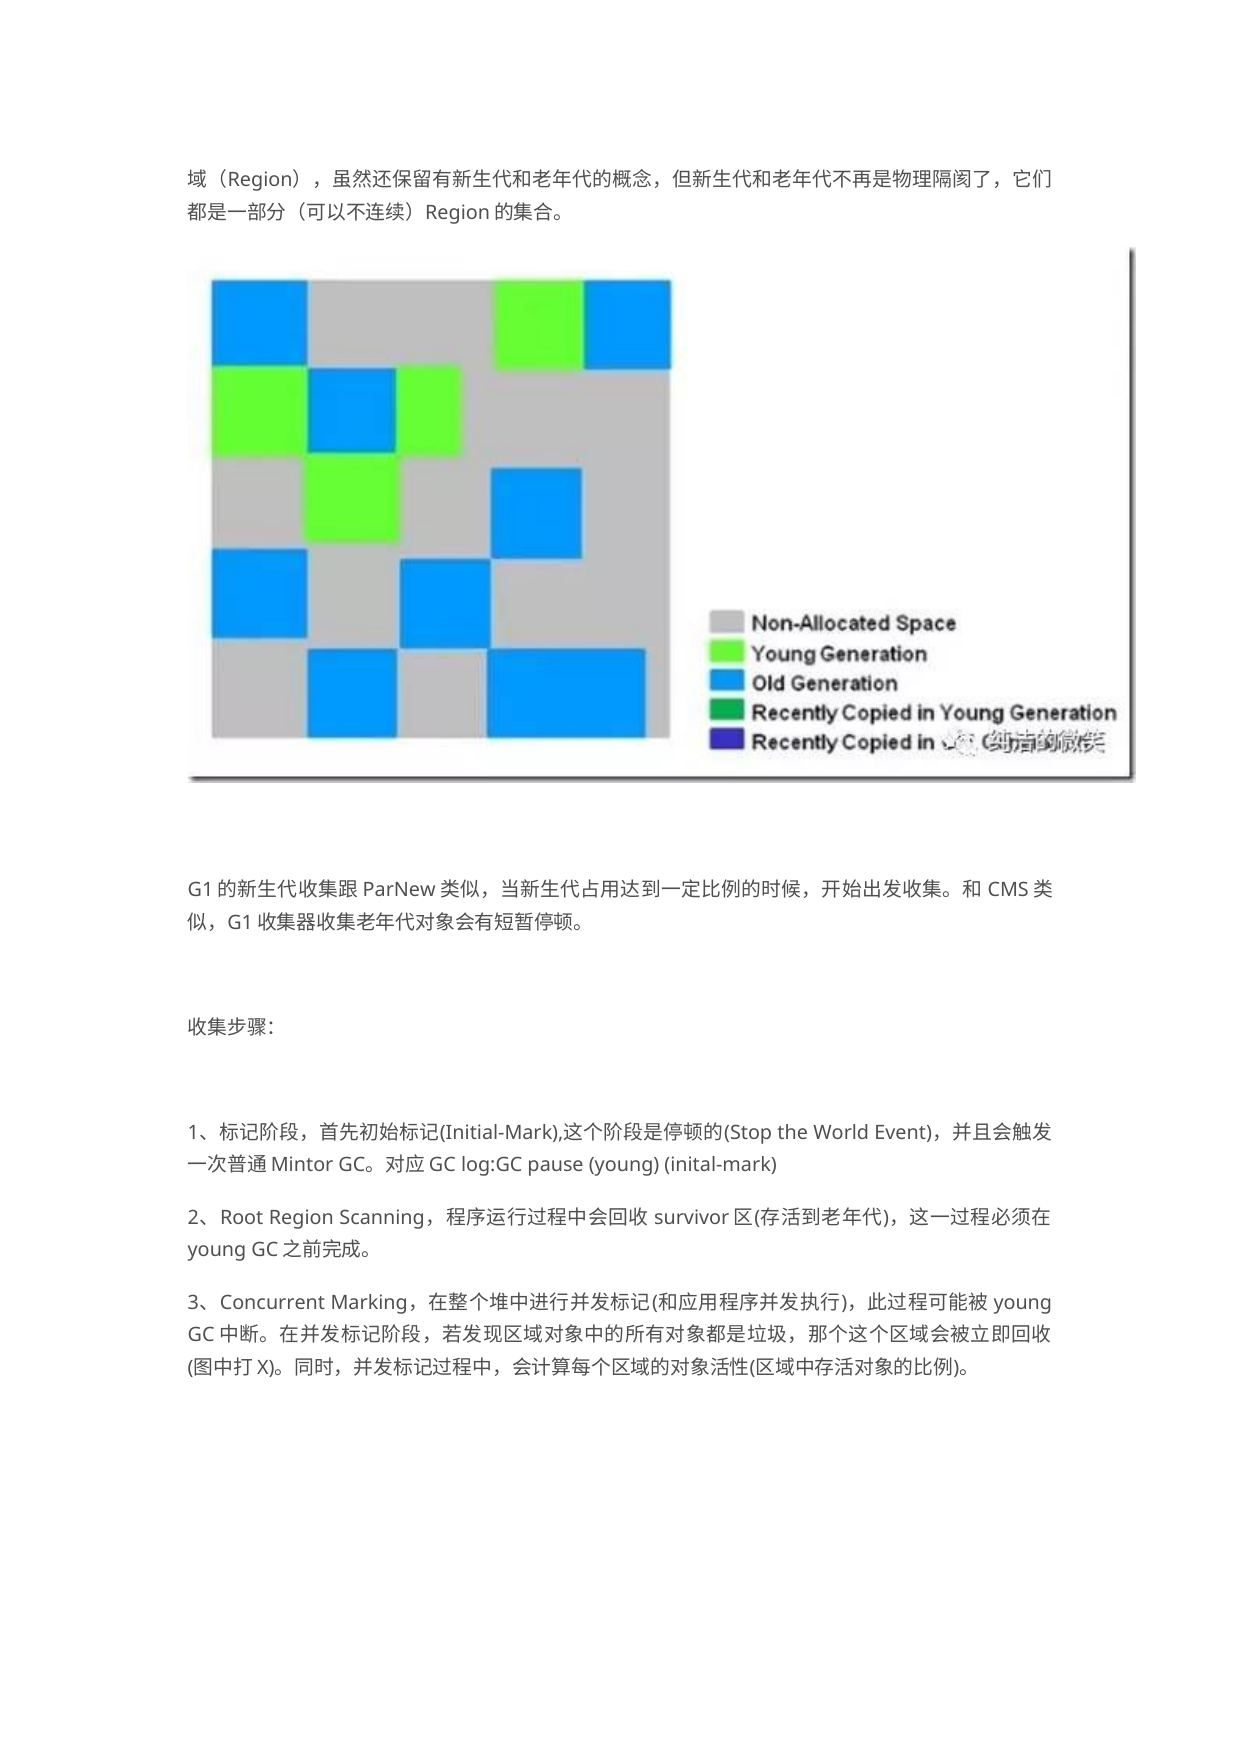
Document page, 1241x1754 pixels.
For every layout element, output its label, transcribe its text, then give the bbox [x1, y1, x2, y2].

text 3、Concurrent Marking，在整个堆中进行并发标记(和应用程序并发执行)，此过程可能被young GC中断。在并发标记阶段，若发现区域对象中的所有对象都是垃圾，那个这个区域会被立即回收(图中打X)。同时，并发标记过程中，会计算每个区域的对象活性(区域中存活对象的比例)。 [187, 1284, 1053, 1382]
text 2、Root Region Scanning，程序运行过程中会回收survivor区(存活到老年代)，这一过程必须在young GC之前完成。 [187, 1199, 1053, 1264]
picture [187, 247, 1136, 783]
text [187, 162, 1053, 227]
text 1、标记阶段，首先初始标记(Initial-Mark),这个阶段是停顿的(Stop the World Event)，并且会触发一次普通Mintor GC。对应GC log:GC pause (young) (inital-mark) [187, 1114, 1053, 1179]
text G1的新生代收集跟ParNew类似，当新生代占用达到一定比例的时候，开始出发收集。和CMS类似，G1收集器收集老年代对象会有短暂停顿。 [187, 872, 1053, 937]
text 收集步骤： [187, 1009, 1053, 1042]
